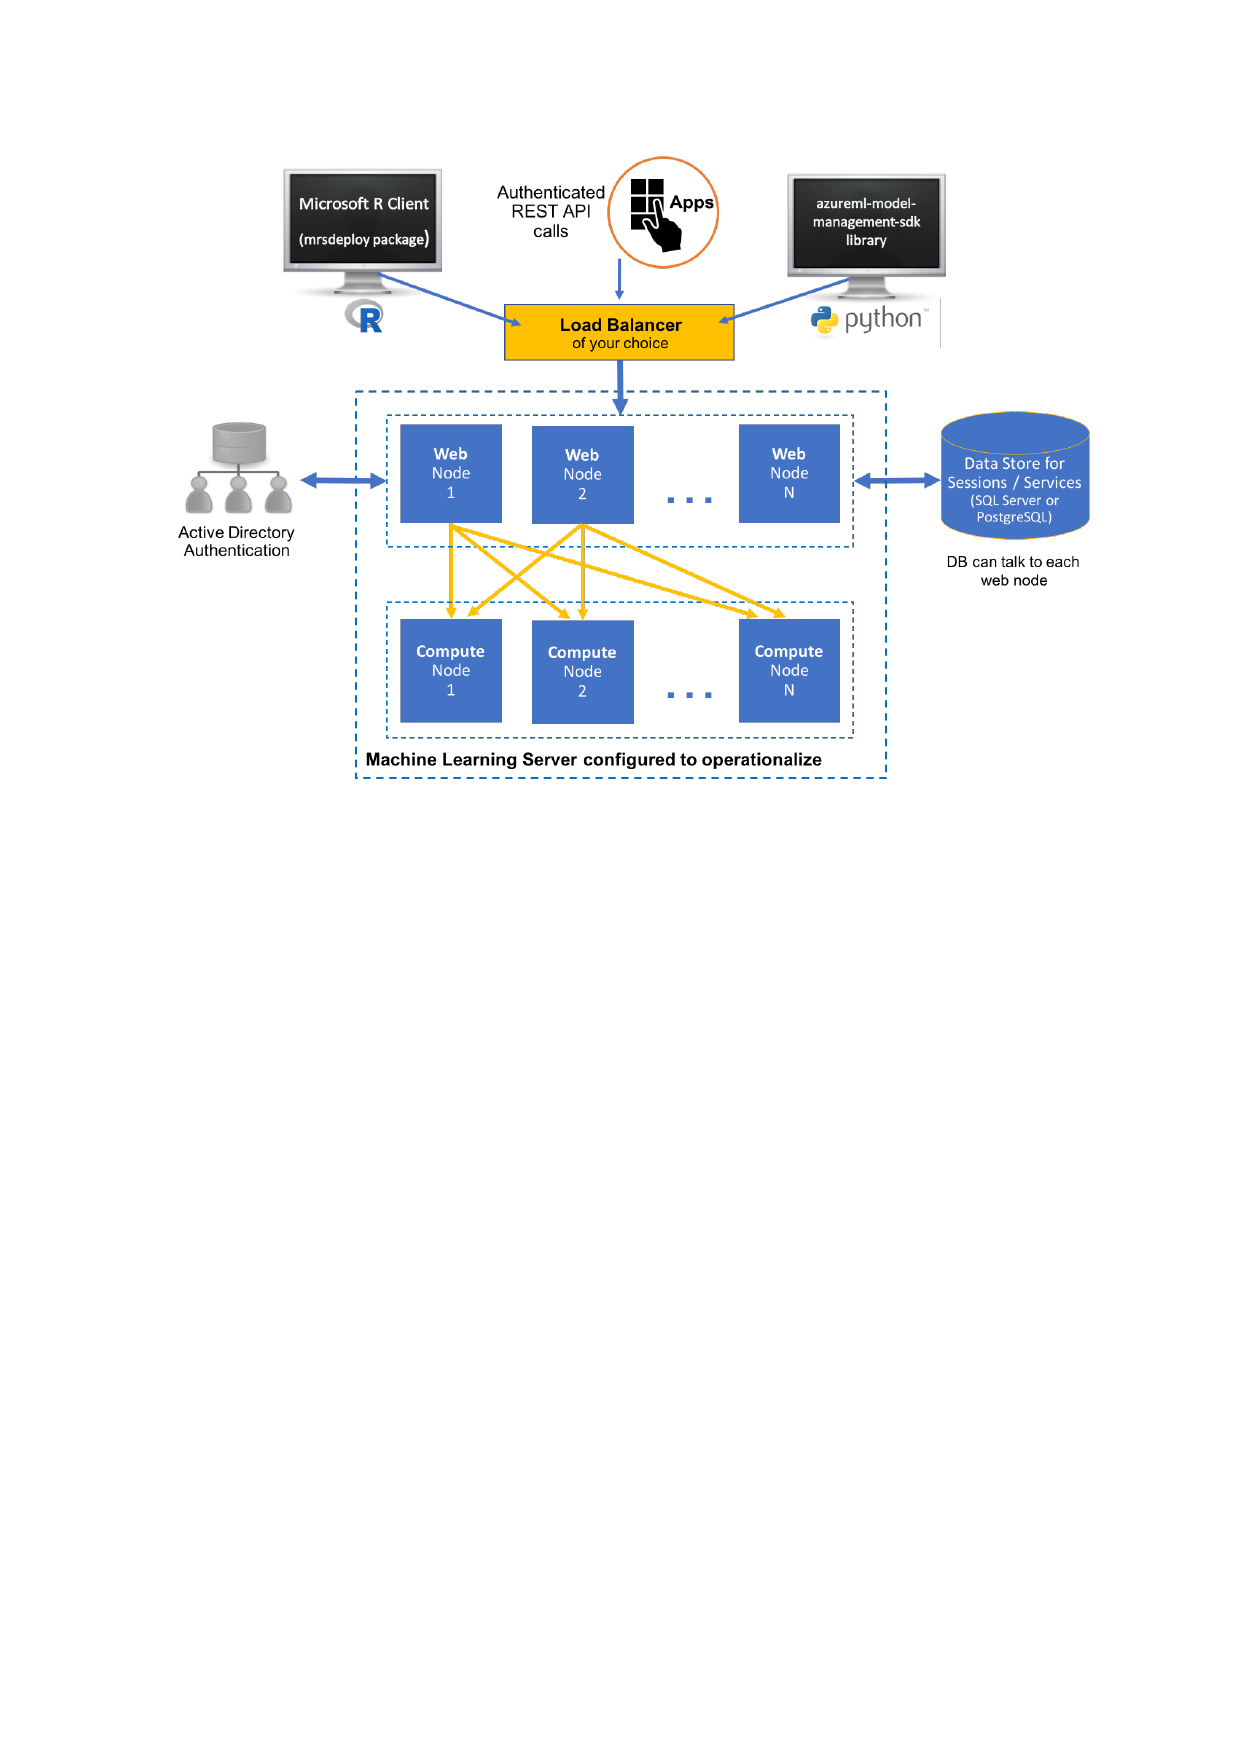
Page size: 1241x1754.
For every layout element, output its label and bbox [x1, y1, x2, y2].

picture [147, 147, 1093, 780]
